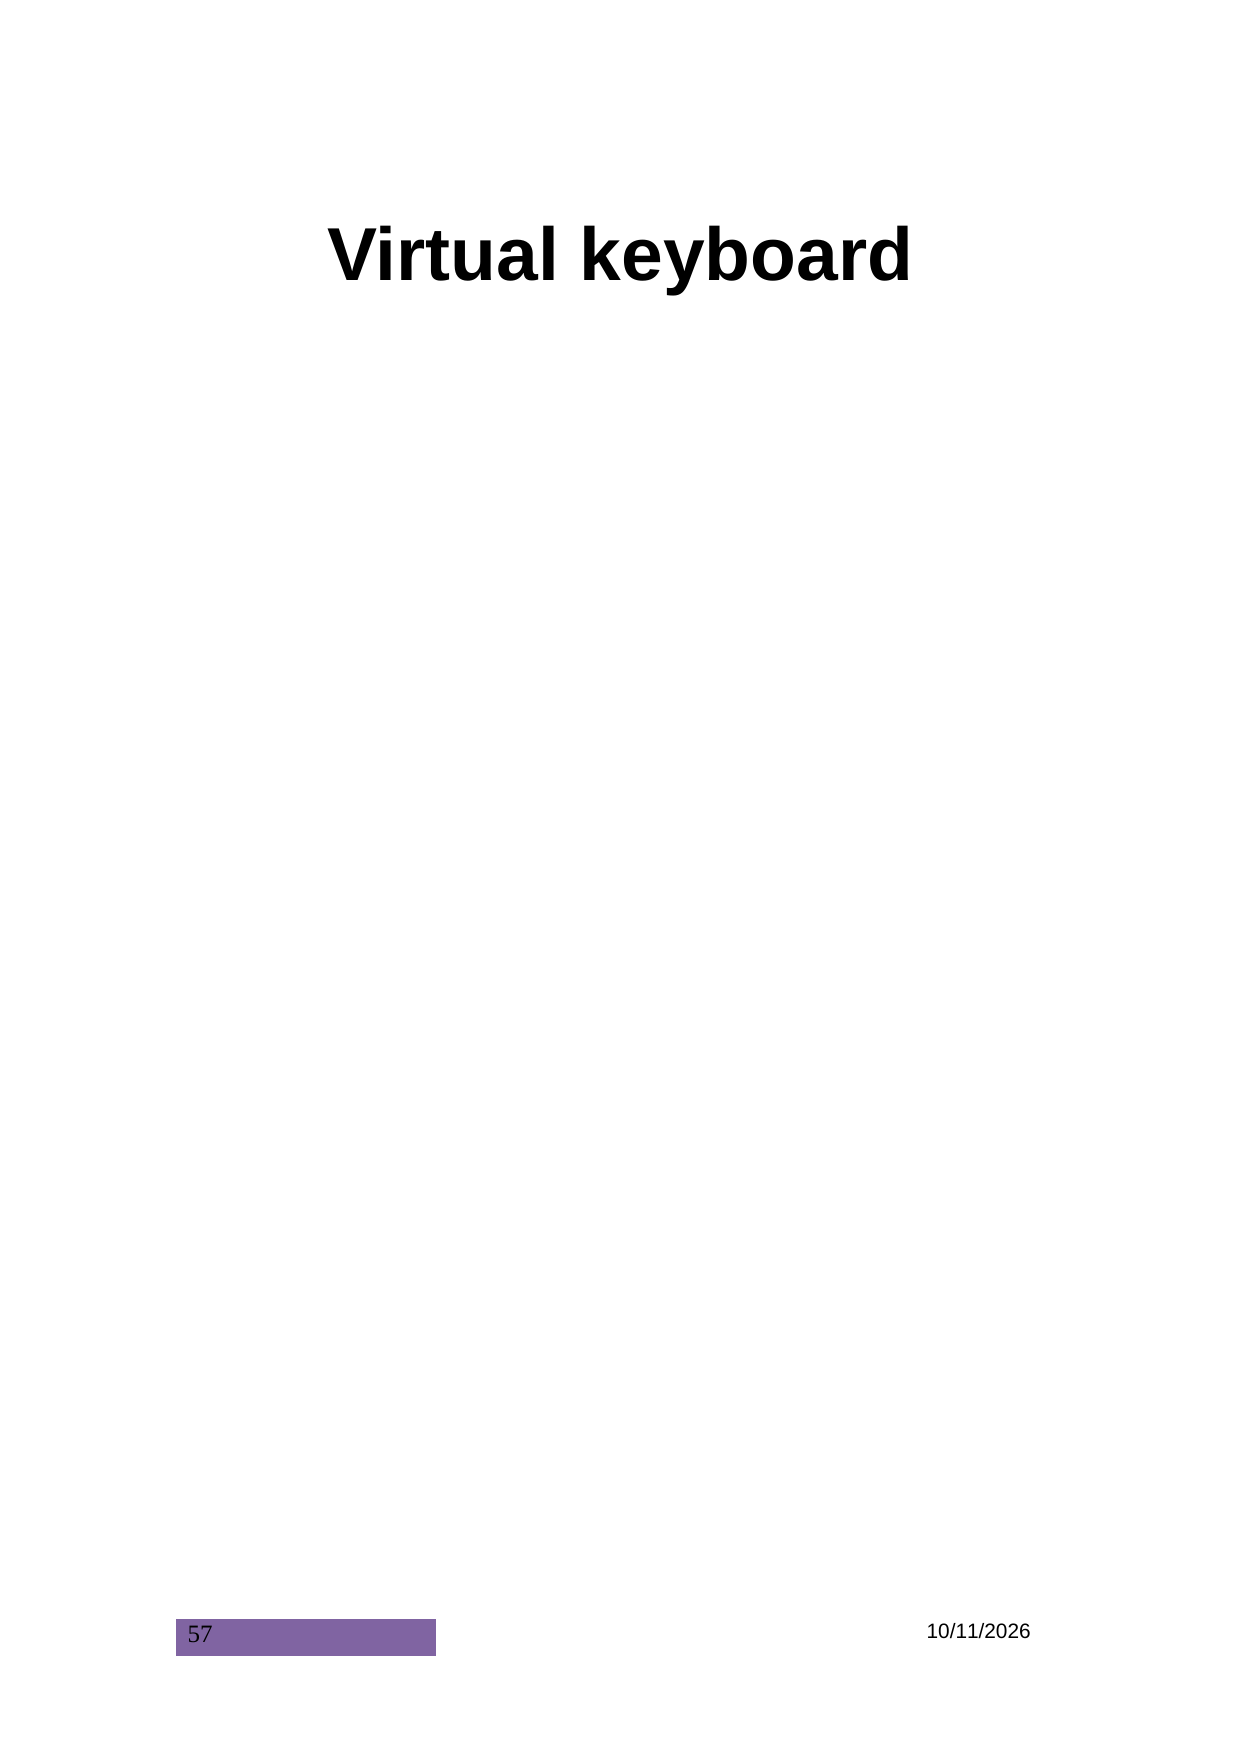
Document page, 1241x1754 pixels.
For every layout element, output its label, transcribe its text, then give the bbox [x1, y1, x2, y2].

subtitle Virtual keyboard [187, 210, 1053, 297]
